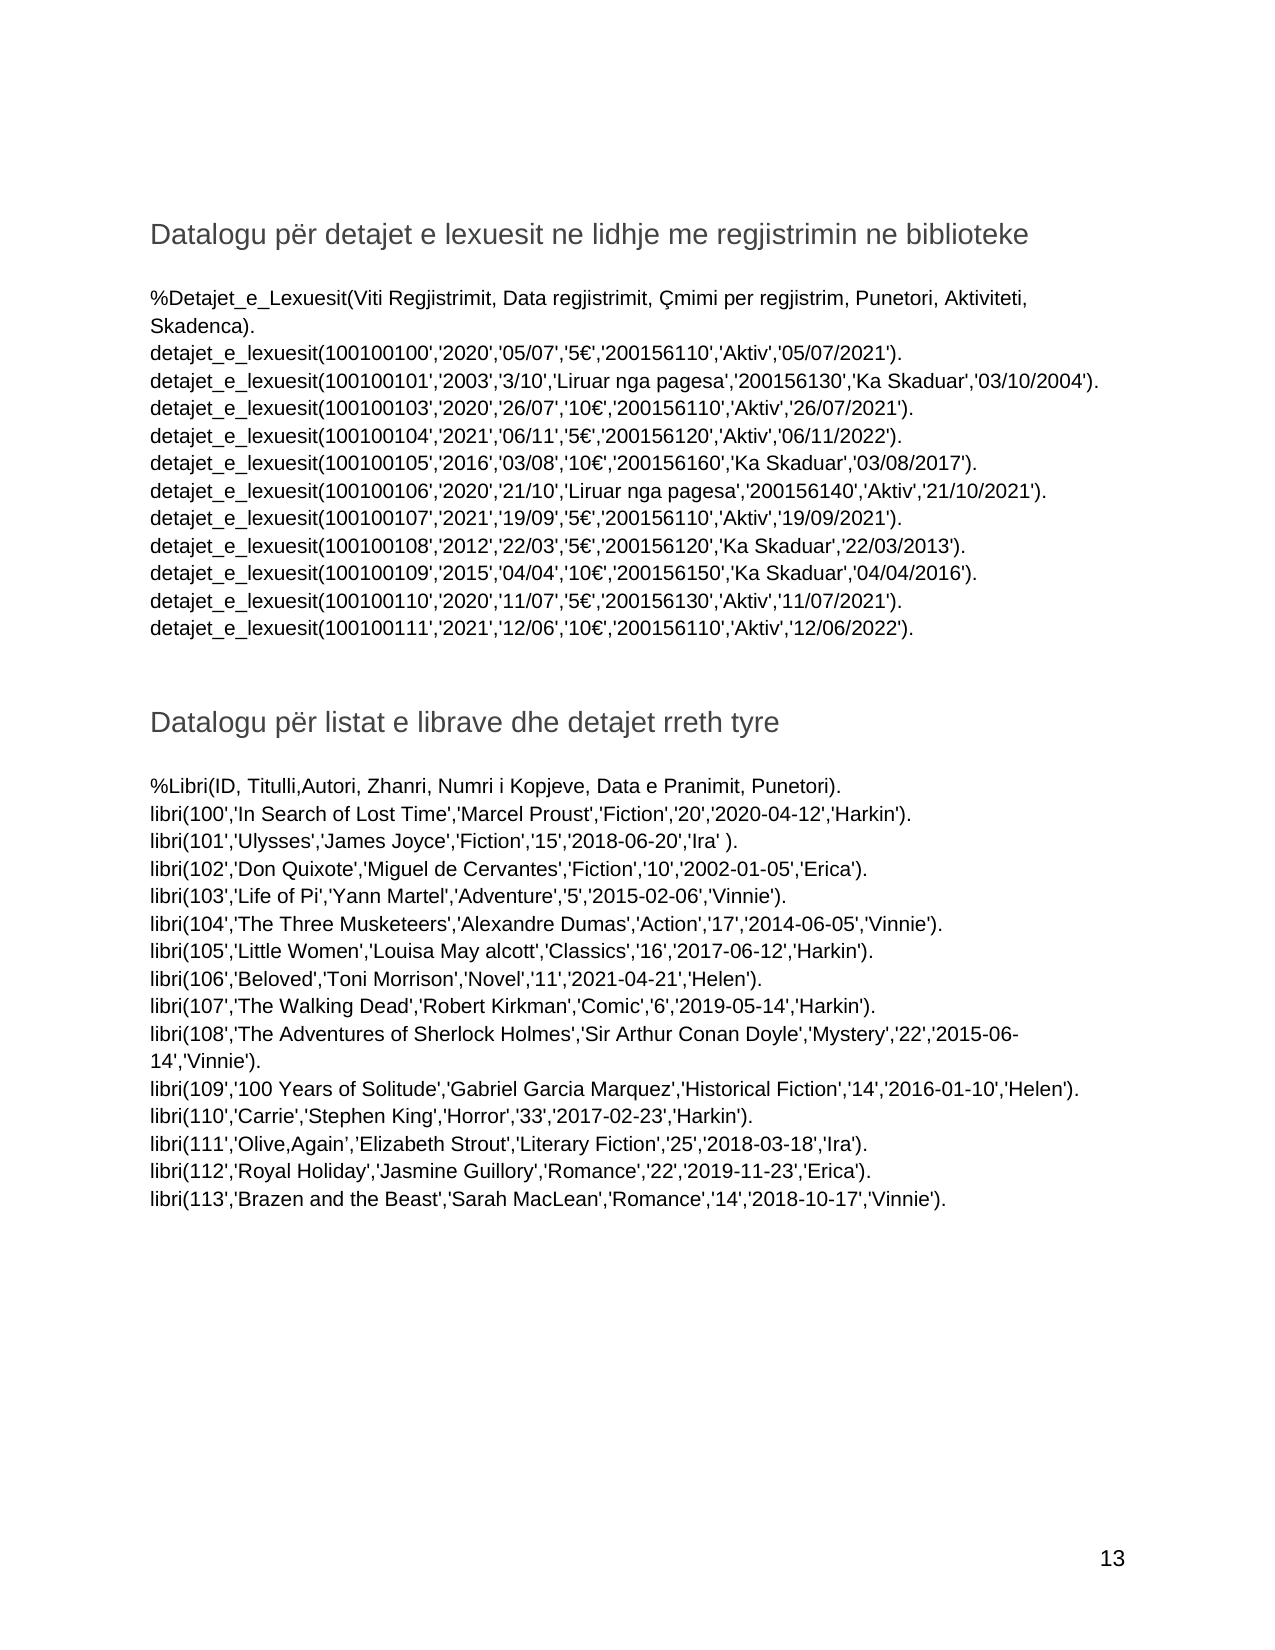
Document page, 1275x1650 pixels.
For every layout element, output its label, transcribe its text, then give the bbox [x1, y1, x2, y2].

text detajet_e_lexuesit(100100103','2020','26/07','10€','200156110','Aktiv','26/07/2021'). [150, 396, 1125, 420]
text detajet_e_lexuesit(100100105','2016','03/08','10€','200156160','Ka Skaduar','03/08/2017'). [150, 451, 1125, 475]
text detajet_e_lexuesit(100100109','2015','04/04','10€','200156150','Ka Skaduar','04/04/2016'). [150, 561, 1125, 585]
text libri(105','Little Women','Louisa May alcott','Classics','16','2017-06-12','Harkin'). [150, 939, 1125, 963]
text libri(101','Ulysses','James Joyce','Fiction','15','2018-06-20','Ira' ). [150, 829, 1125, 853]
text libri(102','Don Quixote','Miguel de Cervantes','Fiction','10','2002-01-05','Erica'). [150, 856, 1125, 880]
text libri(107','The Walking Dead','Robert Kirkman','Comic','6','2019-05-14','Harkin'). [150, 994, 1125, 1018]
text detajet_e_lexuesit(100100106','2020','21/10','Liruar nga pagesa','200156140','Aktiv','21/10/2021'). [150, 479, 1125, 503]
text libri(113','Brazen and the Beast','Sarah MacLean','Romance','14','2018-10-17','Vinnie'). [150, 1186, 1125, 1210]
text libri(110','Carrie','Stephen King','Horror','33','2017-02-23','Harkin'). [150, 1104, 1125, 1128]
text detajet_e_lexuesit(100100107','2021','19/09','5€','200156110','Aktiv','19/09/2021'). [150, 506, 1125, 530]
text detajet_e_lexuesit(100100110','2020','11/07','5€','200156130','Aktiv','11/07/2021'). [150, 589, 1125, 613]
text libri(106','Beloved','Toni Morrison','Novel','11','2021-04-21','Helen'). [150, 966, 1125, 990]
text %Libri(ID, Titulli,Autori, Zhanri, Numri i Kopjeve, Data e Pranimit, Punetori). [150, 774, 1125, 798]
text detajet_e_lexuesit(100100111','2021','12/06','10€','200156110','Aktiv','12/06/2022'). [150, 616, 1125, 640]
subtitle Datalogu për listat e librave dhe detajet rreth tyre [150, 704, 1125, 738]
subtitle Datalogu për detajet e lexuesit ne lidhje me regjistrimin ne biblioteke [150, 217, 1125, 250]
text detajet_e_lexuesit(100100104','2021','06/11','5€','200156120','Aktiv','06/11/2022'). [150, 424, 1125, 448]
text libri(108','The Adventures of Sherlock Holmes','Sir Arthur Conan Doyle','Mystery','22','2015-06-14','Vinnie'). [150, 1021, 1125, 1073]
text libri(111','Olive,Again’,’Elizabeth Strout','Literary Fiction','25','2018-03-18','Ira'). [150, 1131, 1125, 1155]
text %Detajet_e_Lexuesit(Viti Regjistrimit, Data regjistrimit, Çmimi per regjistrim, Punetori, Aktiviteti, Skadenca). [150, 286, 1125, 338]
text detajet_e_lexuesit(100100100','2020','05/07','5€','200156110','Aktiv','05/07/2021'). [150, 341, 1125, 365]
text libri(100','In Search of Lost Time','Marcel Proust','Fiction','20','2020-04-12','Harkin'). [150, 801, 1125, 825]
text libri(103','Life of Pi','Yann Martel','Adventure','5','2015-02-06','Vinnie'). [150, 884, 1125, 908]
text detajet_e_lexuesit(100100101','2003','3/10','Liruar nga pagesa','200156130','Ka Skaduar','03/10/2004'). [150, 369, 1125, 393]
text detajet_e_lexuesit(100100108','2012','22/03','5€','200156120','Ka Skaduar','22/03/2013'). [150, 534, 1125, 558]
text libri(109','100 Years of Solitude','Gabriel Garcia Marquez','Historical Fiction','14','2016-01-10','Helen'). [150, 1076, 1125, 1100]
text libri(104','The Three Musketeers','Alexandre Dumas','Action','17','2014-06-05','Vinnie'). [150, 911, 1125, 935]
text libri(112','Royal Holiday','Jasmine Guillory','Romance','22','2019-11-23','Erica'). [150, 1159, 1125, 1183]
